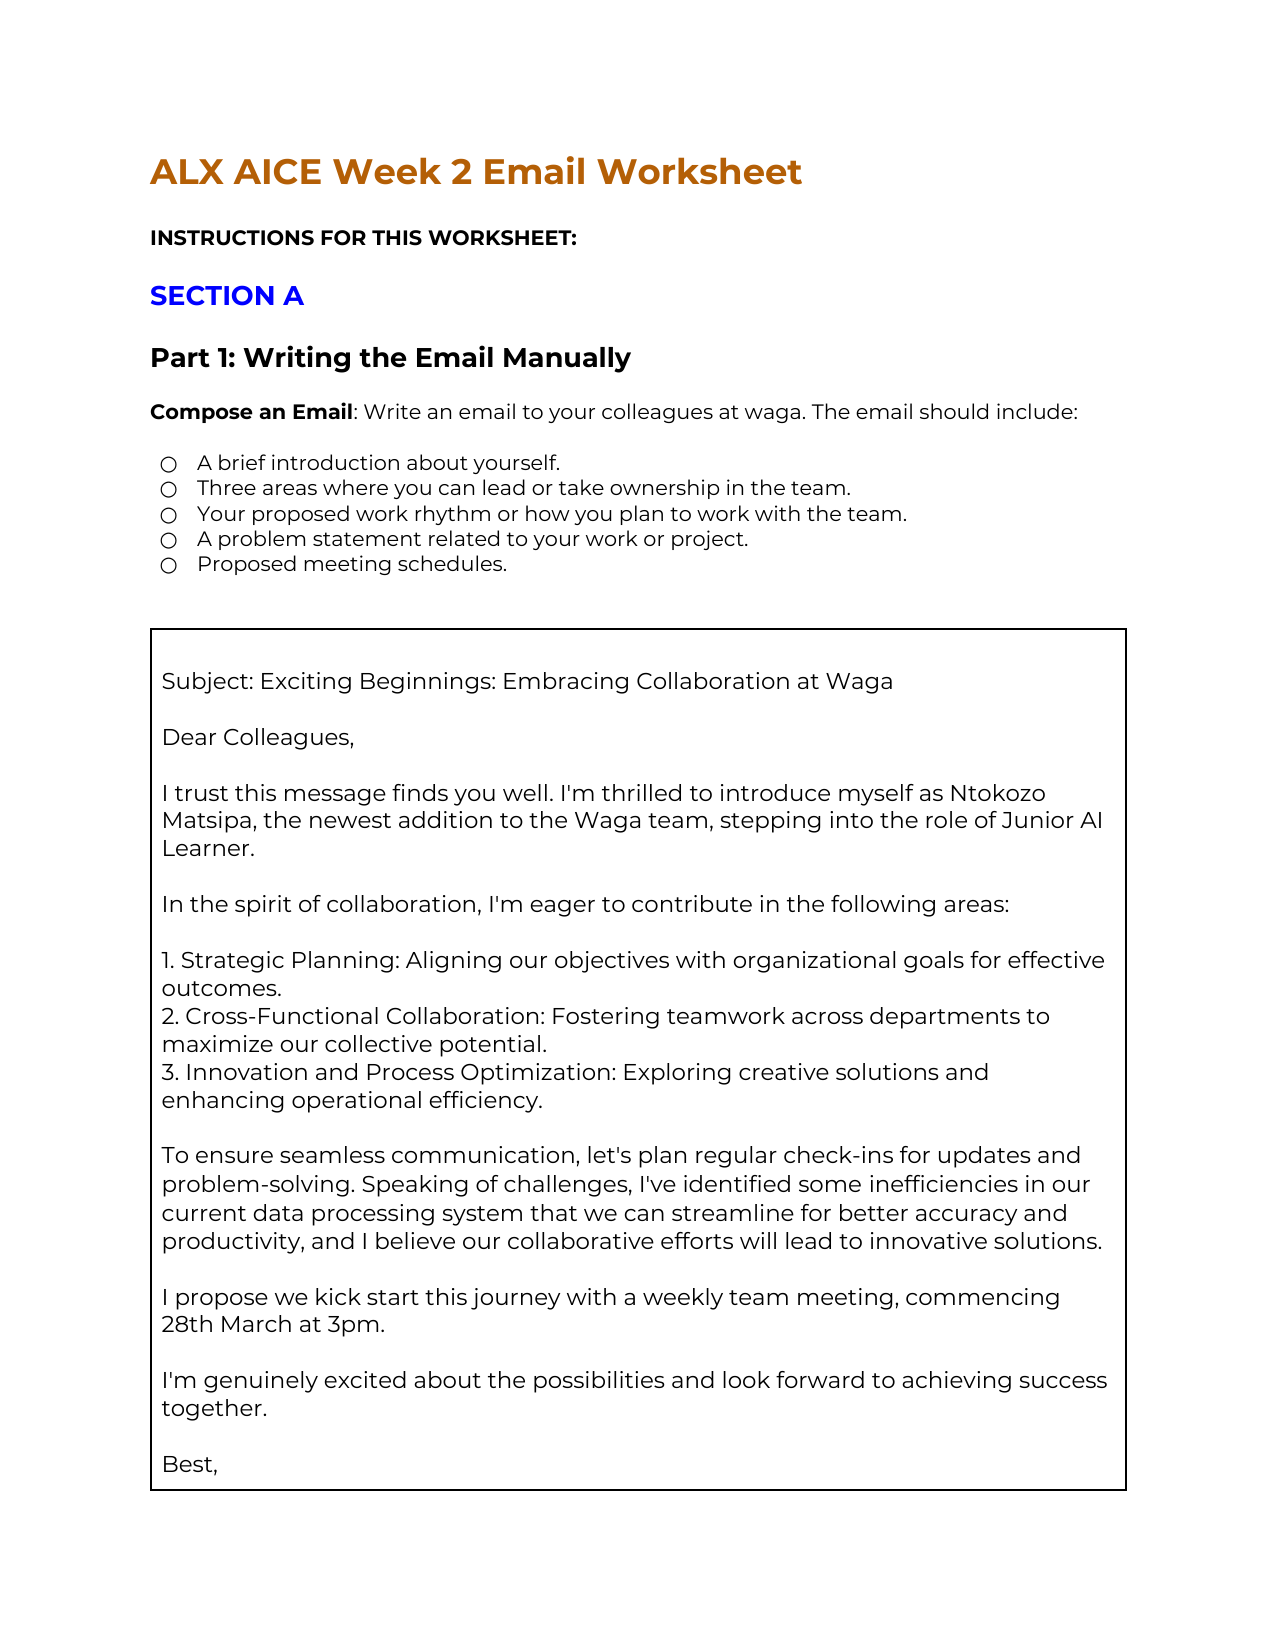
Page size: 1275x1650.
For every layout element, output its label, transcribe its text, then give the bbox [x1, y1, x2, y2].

text ALX AICE Week 2 Email Worksheet [150, 150, 1125, 193]
list Proposed meeting schedules. [159, 552, 1125, 577]
text Compose an Email: Write an email to your colleagues at waga. The email should include: [150, 399, 1125, 425]
subtitle Part 1: Writing the Email Manually [150, 341, 1125, 374]
list A problem statement related to your work or project. [159, 526, 1125, 552]
list A brief introduction about yourself. [159, 450, 1125, 475]
subtitle SECTION A [150, 279, 1125, 312]
list Three areas where you can lead or take ownership in the team. [159, 475, 1125, 501]
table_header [152, 630, 1125, 1488]
text INSTRUCTIONS FOR THIS WORKSHEET: [150, 225, 1125, 250]
list Your proposed work rhythm or how you plan to work with the team. [159, 501, 1125, 526]
